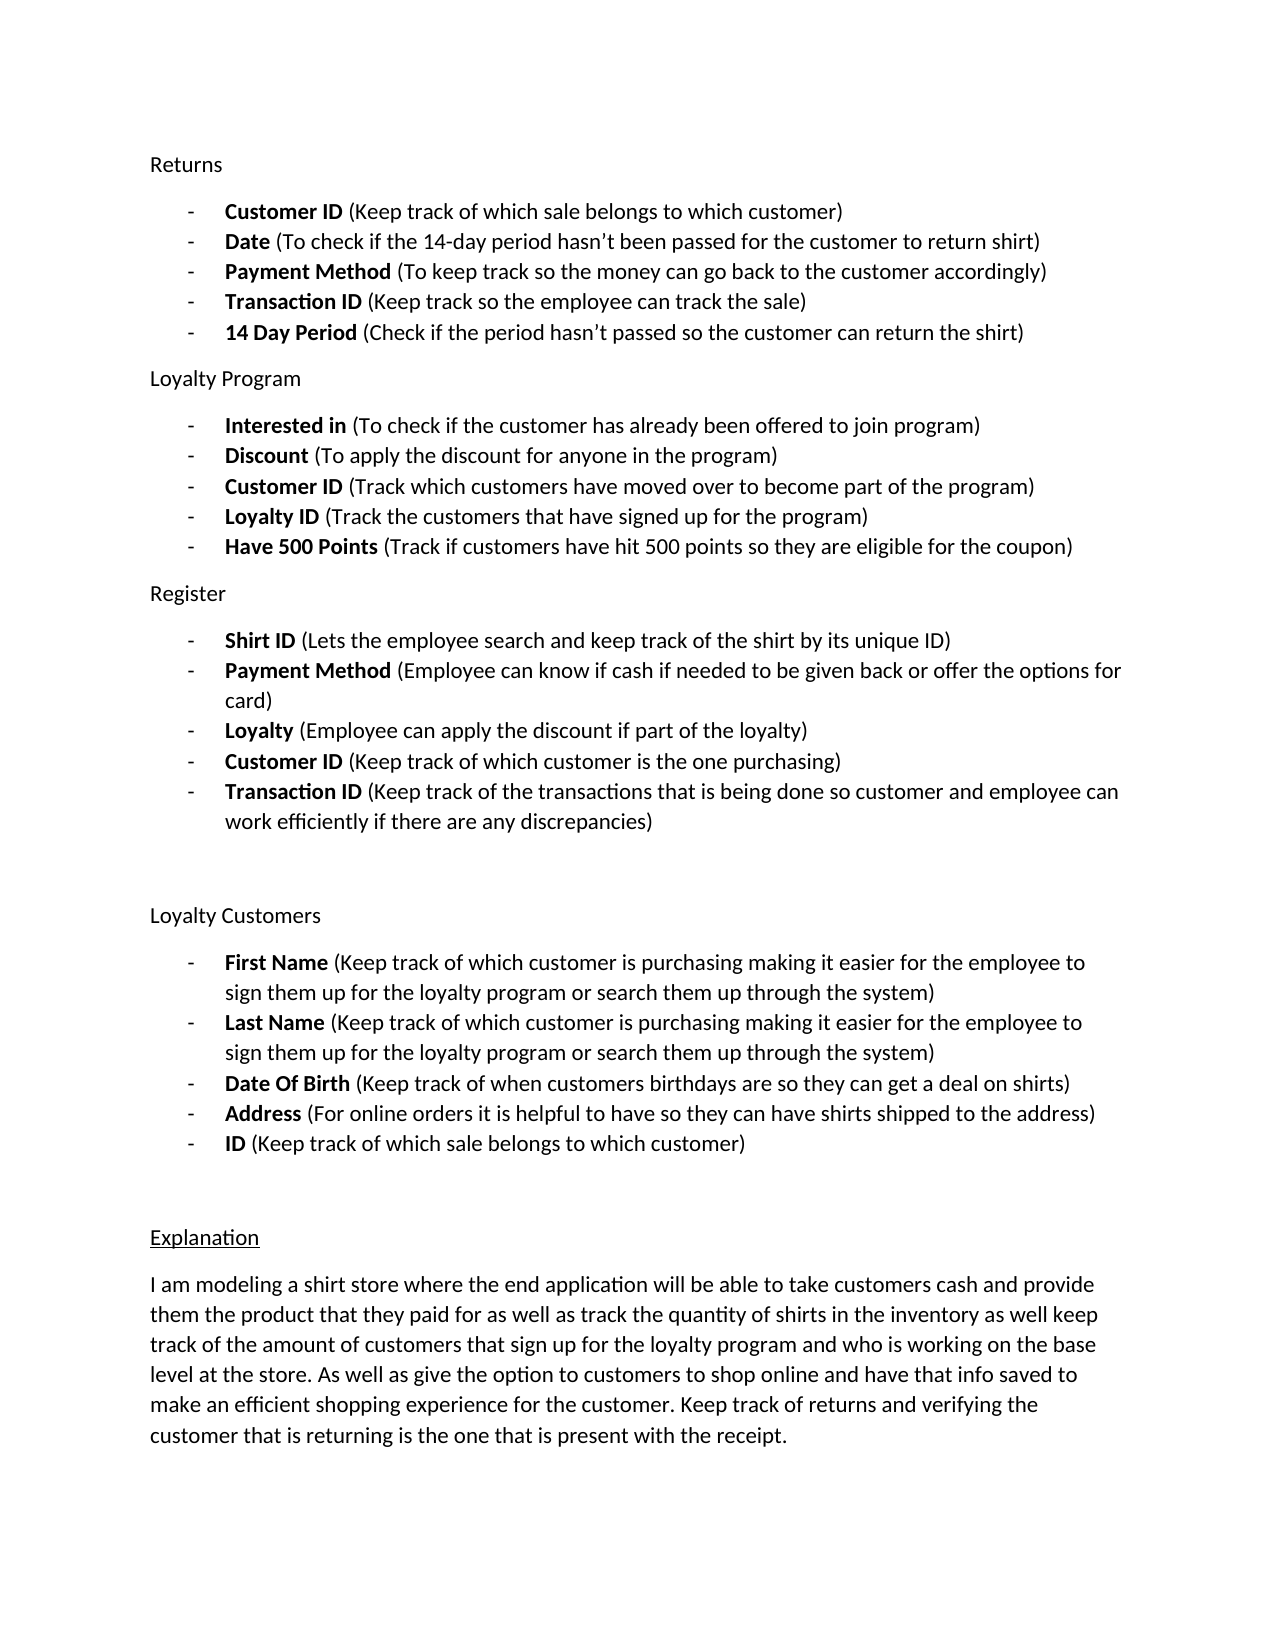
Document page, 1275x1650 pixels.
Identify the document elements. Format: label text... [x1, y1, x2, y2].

text Register [150, 579, 1125, 607]
text I am modeling a shirt store where the end application will be able to take customers cash and provide them the product that they paid for as well as track the quantity of shirts in the inventory as well keep track of the amount of customers that sign up for the loyalty program and who is working on the base level at the store. As well as give the option to customers to shop online and have that info saved to make an efficient shopping experience for the customer. Keep track of returns and verifying the customer that is returning is the one that is present with the receipt. [150, 1270, 1125, 1449]
list Address (For online orders it is helpful to have so they can have shirts shipped to the address) [187, 1099, 1125, 1127]
list Discount (To apply the discount for anyone in the program) [187, 442, 1125, 470]
list Payment Method (To keep track so the money can go back to the customer accordingly) [187, 257, 1125, 285]
list Transaction ID (Keep track so the employee can track the sale) [187, 287, 1125, 316]
list Customer ID (Track which customers have moved over to become part of the program) [187, 472, 1125, 500]
list Date (To check if the 14-day period hasn’t been passed for the customer to return shirt) [187, 227, 1125, 255]
text Returns [150, 150, 1125, 178]
list First Name (Keep track of which customer is purchasing making it easier for the employee to sign them up for the loyalty program or search them up through the system) [187, 948, 1125, 1006]
list Last Name (Keep track of which customer is purchasing making it easier for the employee to sign them up for the loyalty program or search them up through the system) [187, 1008, 1125, 1067]
text Loyalty Program [150, 364, 1125, 393]
list Customer ID (Keep track of which sale belongs to which customer) [187, 197, 1125, 225]
list Loyalty (Employee can apply the discount if part of the loyalty) [187, 717, 1125, 745]
list Payment Method (Employee can know if cash if needed to be given back or offer the options for card) [187, 656, 1125, 714]
list Customer ID (Keep track of which customer is the one purchasing) [187, 747, 1125, 775]
list ID (Keep track of which sale belongs to which customer) [187, 1129, 1125, 1157]
list Loyalty ID (Track the customers that have signed up for the program) [187, 502, 1125, 530]
list Have 500 Points (Track if customers have hit 500 points so they are eligible for the coupon) [187, 532, 1125, 560]
list Interested in (To check if the customer has already been offered to join program) [187, 411, 1125, 439]
list Shirt ID (Lets the employee search and keep track of the shirt by its unique ID) [187, 626, 1125, 654]
text Loyalty Customers [150, 901, 1125, 929]
list Transaction ID (Keep track of the transactions that is being done so customer and employee can work efficiently if there are any discrepancies) [187, 777, 1125, 835]
list 14 Day Period (Check if the period hasn’t passed so the customer can return the shirt) [187, 318, 1125, 346]
list Date Of Birth (Keep track of when customers birthdays are so they can get a deal on shirts) [187, 1069, 1125, 1097]
text Explanation [150, 1223, 1125, 1251]
